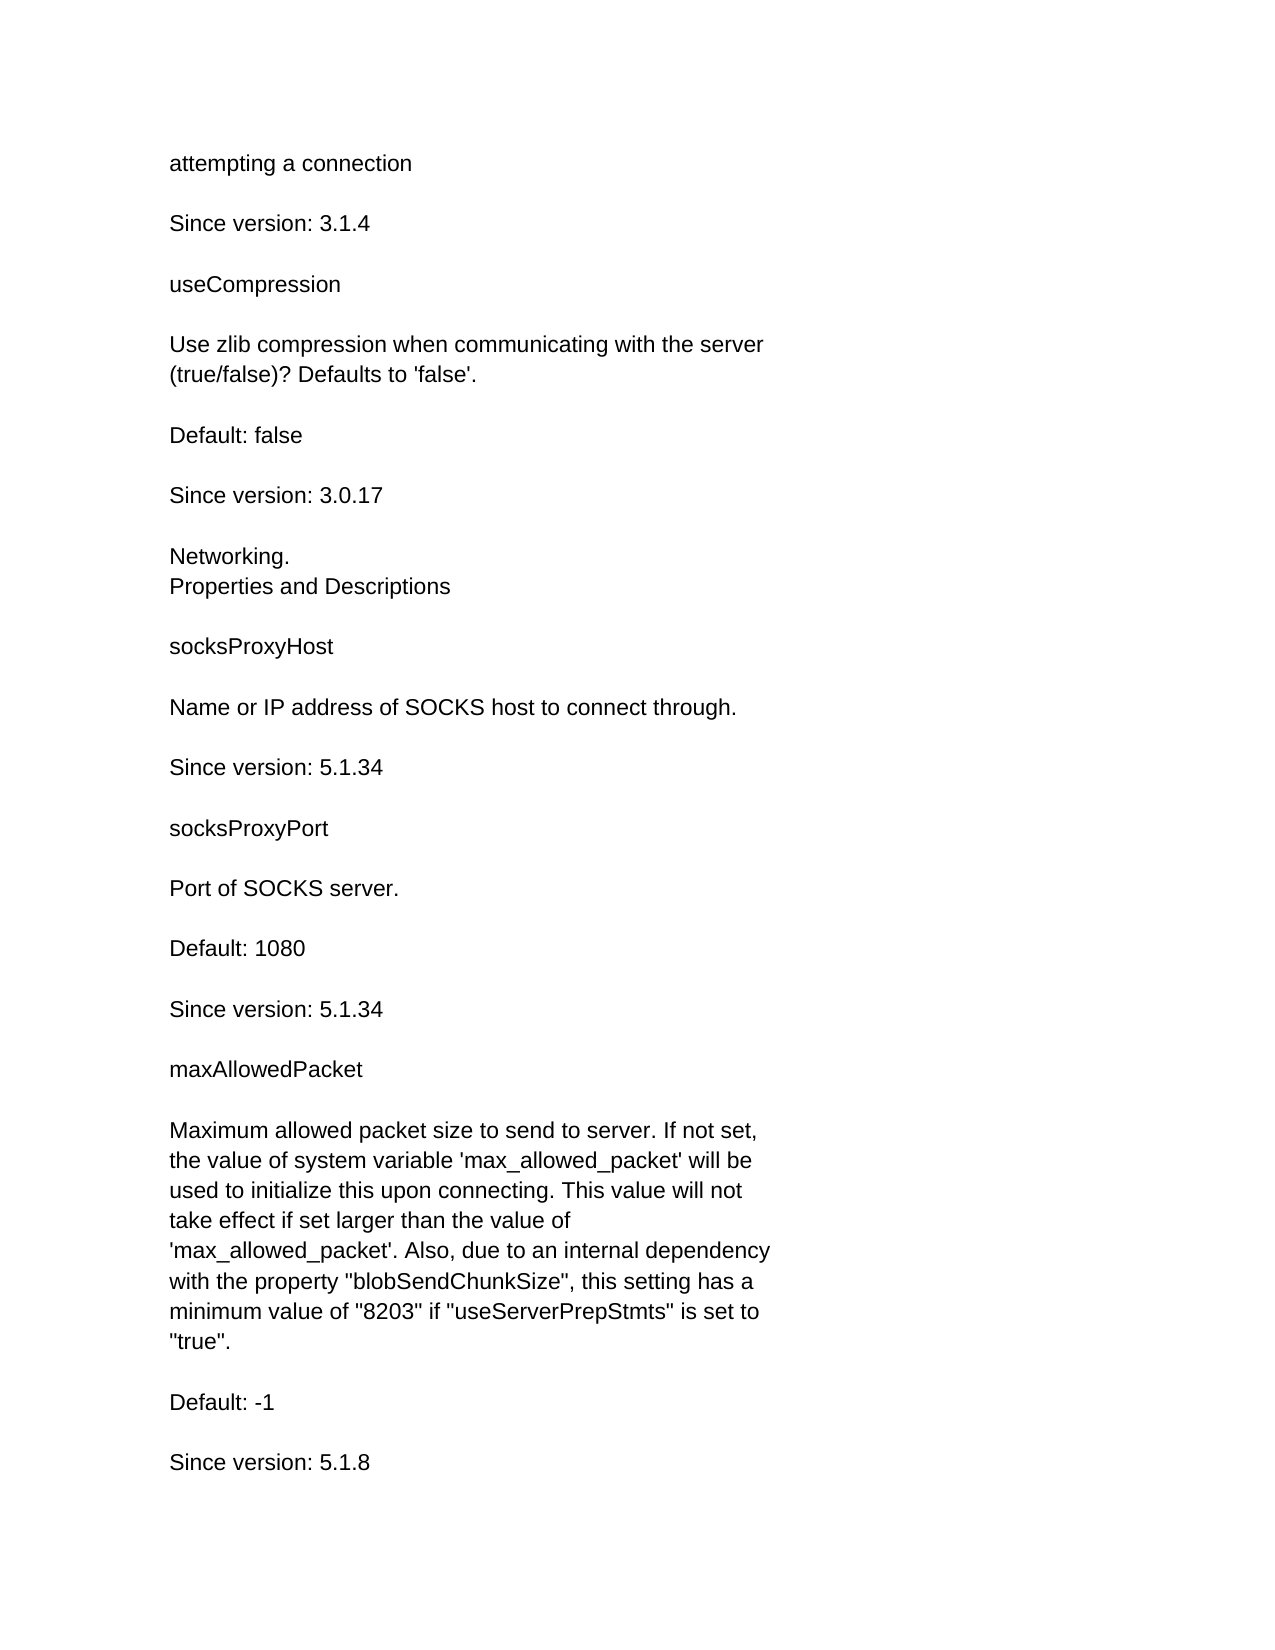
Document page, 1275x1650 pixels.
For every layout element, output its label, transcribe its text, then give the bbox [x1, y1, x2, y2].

text Since version: 5.1.34 [150, 754, 1125, 781]
text "true". [150, 1328, 1125, 1354]
text 'max_allowed_packet'. Also, due to an internal dependency [150, 1237, 1125, 1264]
text minimum value of "8203" if "useServerPrepStmts" is set to [150, 1298, 1125, 1324]
text Default: 1080 [150, 935, 1125, 962]
text take effect if set larger than the value of [150, 1207, 1125, 1234]
text socksProxyHost [150, 633, 1125, 660]
text Since version: 5.1.8 [150, 1449, 1125, 1475]
text Default: false [150, 422, 1125, 448]
text Default: -1 [150, 1388, 1125, 1415]
text Since version: 5.1.34 [150, 996, 1125, 1022]
text the value of system variable 'max_allowed_packet' will be [150, 1147, 1125, 1173]
text with the property "blobSendChunkSize", this setting has a [150, 1268, 1125, 1294]
text Properties and Descriptions [150, 573, 1125, 599]
text useCompression [150, 271, 1125, 297]
text Use zlib compression when communicating with the server [150, 331, 1125, 358]
text maxAllowedPacket [150, 1056, 1125, 1083]
text socksProxyPort [150, 814, 1125, 841]
text Port of SOCKS server. [150, 875, 1125, 901]
text Name or IP address of SOCKS host to connect through. [150, 694, 1125, 720]
text attempting a connection [150, 150, 1125, 176]
text Networking. [150, 543, 1125, 569]
text Maximum allowed packet size to send to server. If not set, [150, 1117, 1125, 1143]
text Since version: 3.0.17 [150, 482, 1125, 509]
text used to initialize this upon connecting. This value will not [150, 1177, 1125, 1203]
text (true/false)? Defaults to 'false'. [150, 361, 1125, 388]
text Since version: 3.1.4 [150, 210, 1125, 237]
